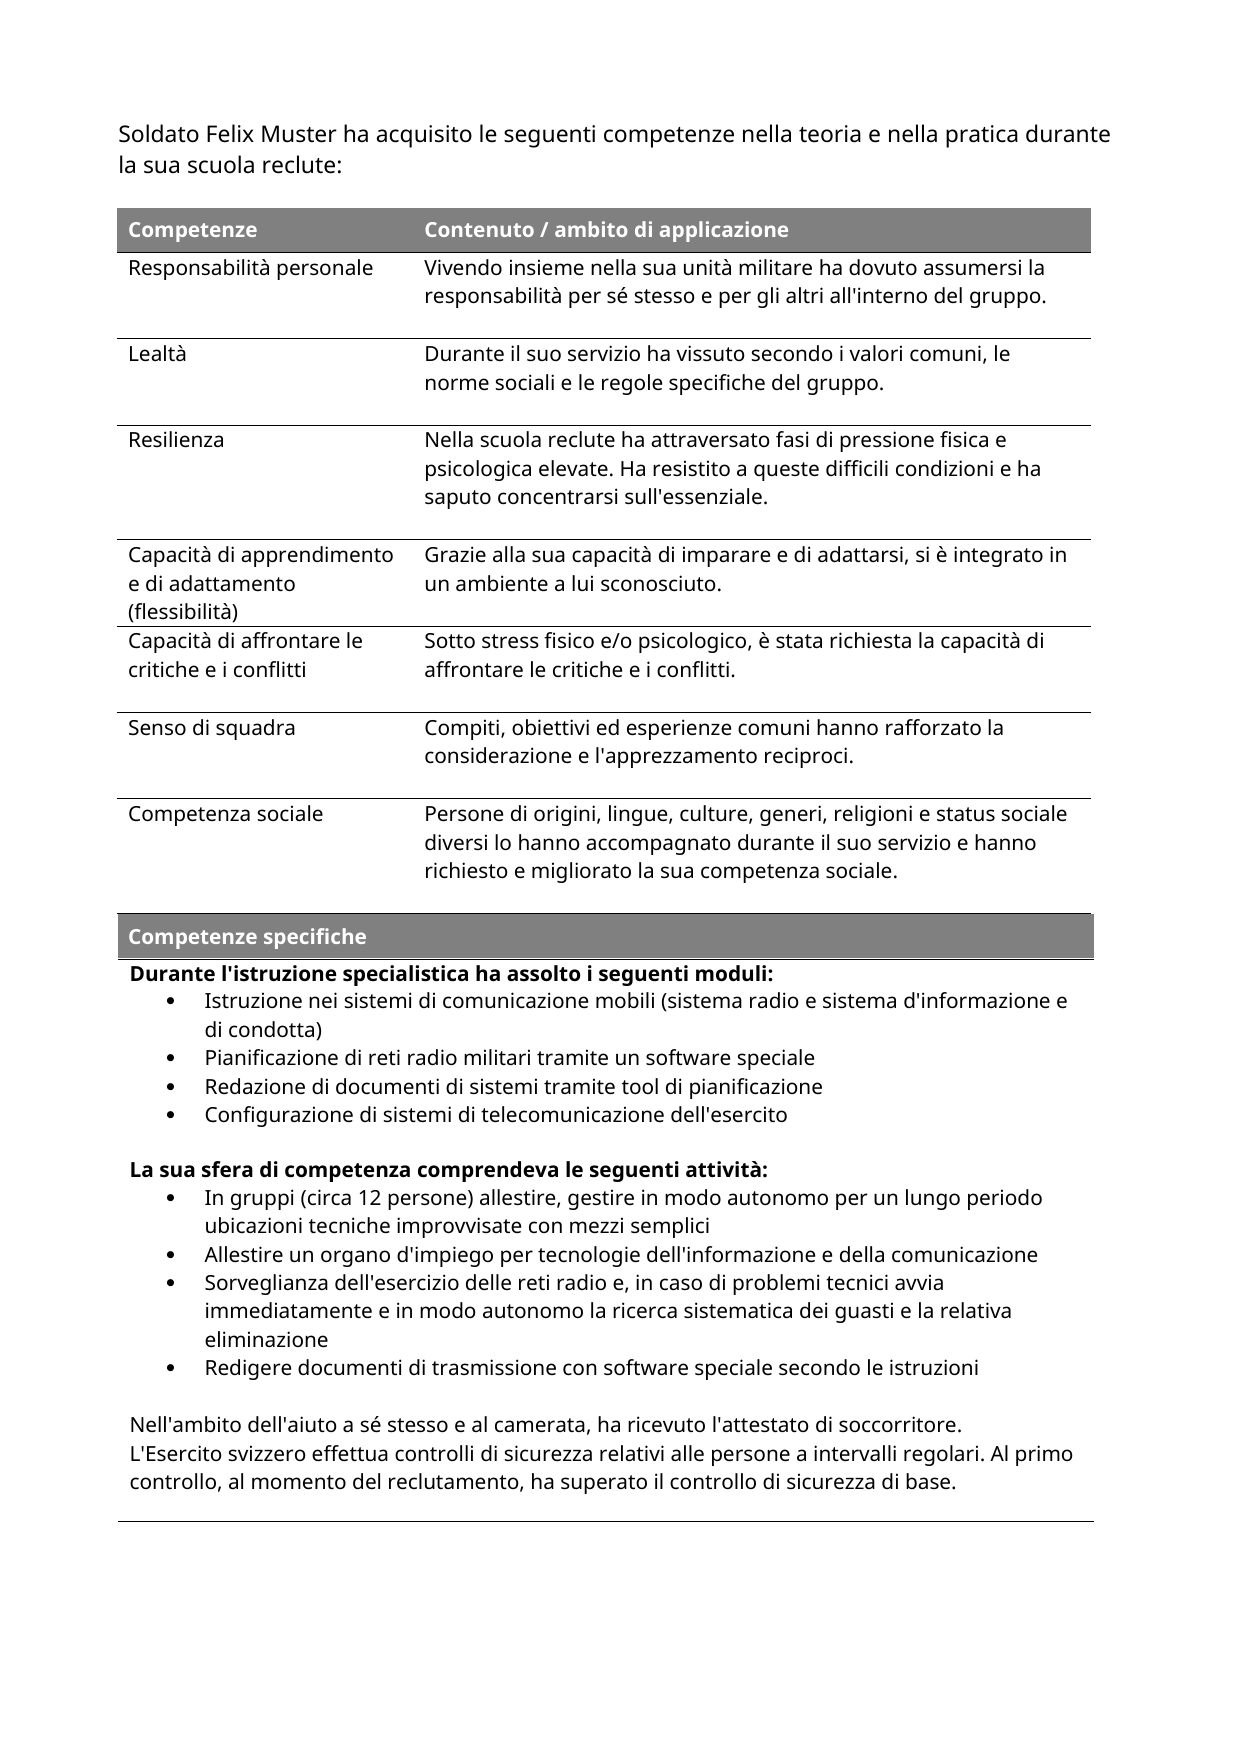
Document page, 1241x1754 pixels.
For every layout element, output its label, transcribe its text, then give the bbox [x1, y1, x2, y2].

table_cell Resilienza [117, 426, 413, 539]
table_cell Compiti, obiettivi ed esperienze comuni hanno rafforzato la considerazione e l'apprezzamento reciproci. [413, 713, 1091, 798]
table_cell Vivendo insieme nella sua unità militare ha dovuto assumersi la responsabilità per sé stesso e per gli altri all'interno del gruppo. [413, 253, 1091, 338]
table_cell Durante il suo servizio ha vissuto secondo i valori comuni, le norme sociali e le regole specifiche del gruppo. [413, 339, 1091, 424]
table_cell Grazie alla sua capacità di imparare e di adattarsi, si è integrato in un ambiente a lui sconosciuto. [413, 540, 1091, 626]
table_cell Responsabilità personale [117, 253, 413, 338]
table_cell Capacità di affrontare le critiche e i conflitti [117, 627, 413, 712]
table_cell Competenza sociale [117, 799, 413, 913]
table_cell Persone di origini, lingue, culture, generi, religioni e status sociale diversi lo hanno accompagnato durante il suo servizio e hanno richiesto e migliorato la sua competenza sociale. [413, 799, 1091, 913]
table_header Contenuto / ambito di applicazione [413, 208, 1091, 252]
table_cell Senso di squadra [117, 713, 413, 798]
table_header Competenze specifiche [118, 914, 1094, 958]
text Soldato Felix Muster ha acquisito le seguenti competenze nella teoria e nella pratica durante la sua scuola reclute: [118, 118, 1122, 181]
table_cell Durante l'istruzione specialistica ha assolto i seguenti moduli: Istruzione nei sistemi di comunicazione mobili (sistema radio e sistema d'informazione e di condotta) Pianificazione di reti radio militari tramite un software speciale Redazione di documenti di sistemi tramite tool di pianificazione Configurazione di sistemi di telecomunicazione dell'esercito La sua sfera di competenza comprendeva le seguenti attività: In gruppi (circa 12 persone) allestire, gestire in modo autonomo per un lungo periodo ubicazioni tecniche improvvisate con mezzi semplici Allestire un organo d'impiego per tecnologie dell'informazione e della comunicazione Sorveglianza dell'esercizio delle reti radio e, in caso di problemi tecnici avvia immediatamente e in modo autonomo la ricerca sistematica dei guasti e la relativa eliminazione Redigere documenti di trasmissione con software speciale secondo le istruzioni Nell'ambito dell'aiuto a sé stesso e al camerata, ha ricevuto l'attestato di soccorritore. L'Esercito svizzero effettua controlli di sicurezza relativi alle persone a intervalli regolari. Al primo controllo, al momento del reclutamento, ha superato il controllo di sicurezza di base. [118, 960, 1094, 1521]
table_header Competenze [117, 208, 413, 252]
table_cell Lealtà [117, 339, 413, 424]
table_cell Sotto stress fisico e/o psicologico, è stata richiesta la capacità di affrontare le critiche e i conflitti. [413, 627, 1091, 712]
table_cell Capacità di apprendimento e di adattamento (flessibilità) [117, 540, 413, 626]
table_cell Nella scuola reclute ha attraversato fasi di pressione fisica e psicologica elevate. Ha resistito a queste difficili condizioni e ha saputo concentrarsi sull'essenziale. [413, 426, 1091, 539]
